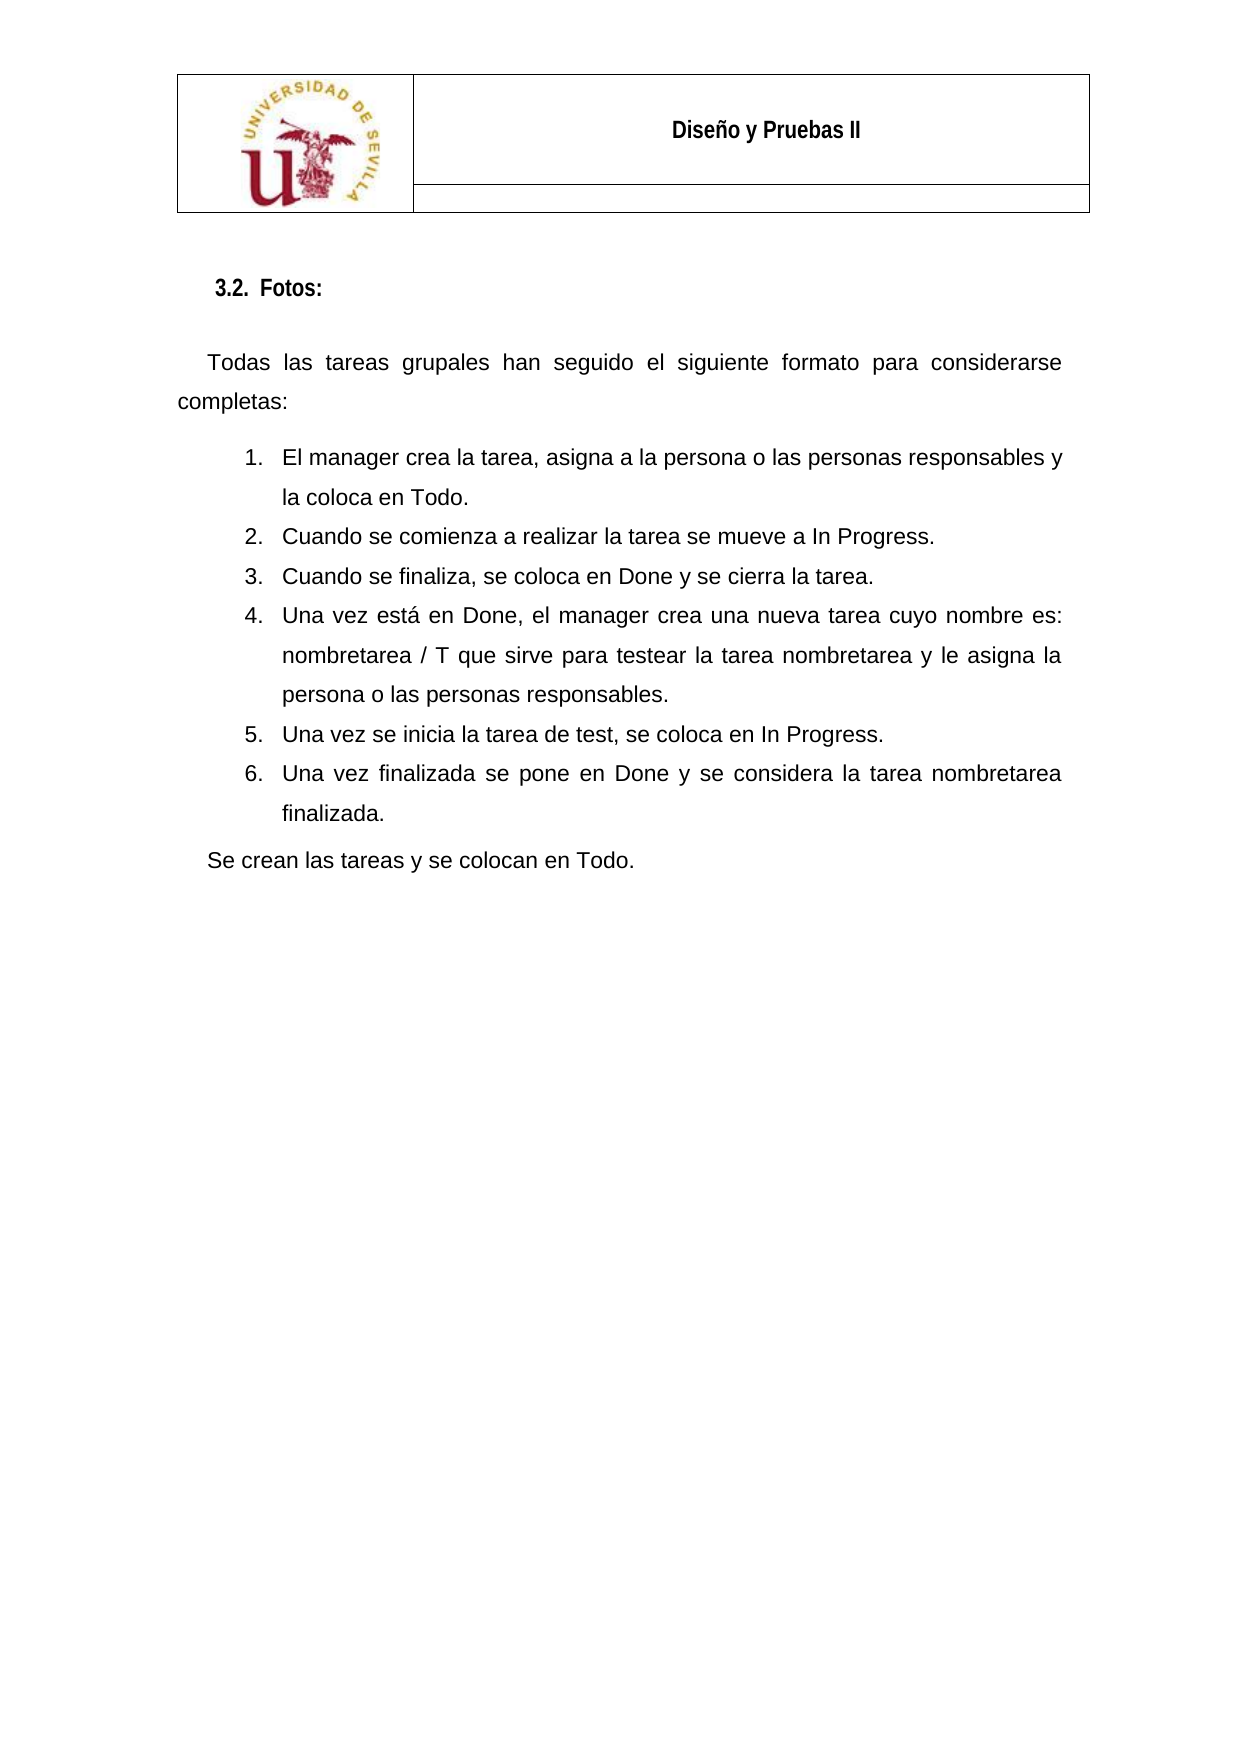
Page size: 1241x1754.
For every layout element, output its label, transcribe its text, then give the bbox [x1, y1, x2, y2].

list Una vez se inicia la tarea de test, se coloca en In Progress. [244, 721, 1063, 747]
picture [240, 79, 381, 208]
list El manager crea la tarea, asigna a la persona o las personas responsables y la coloca en Todo. [244, 444, 1063, 510]
text Todas las tareas grupales han seguido el siguiente formato para considerarse completas: [177, 349, 1063, 414]
list Una vez finalizada se pone en Done y se considera la tarea nombretarea finalizada. [244, 760, 1063, 826]
list Cuando se finaliza, se coloca en Done y se cierra la tarea. [244, 563, 1063, 589]
list Una vez está en Done, el manager crea una nueva tarea cuyo nombre es: nombretarea / T que sirve para testear la tarea nombretarea y le asigna la persona o las personas responsables. [244, 602, 1063, 708]
list Cuando se comienza a realizar la tarea se mueve a In Progress. [244, 523, 1063, 550]
text Se crean las tareas y se colocan en Todo. [177, 847, 1063, 874]
subtitle Fotos: [215, 272, 1063, 301]
